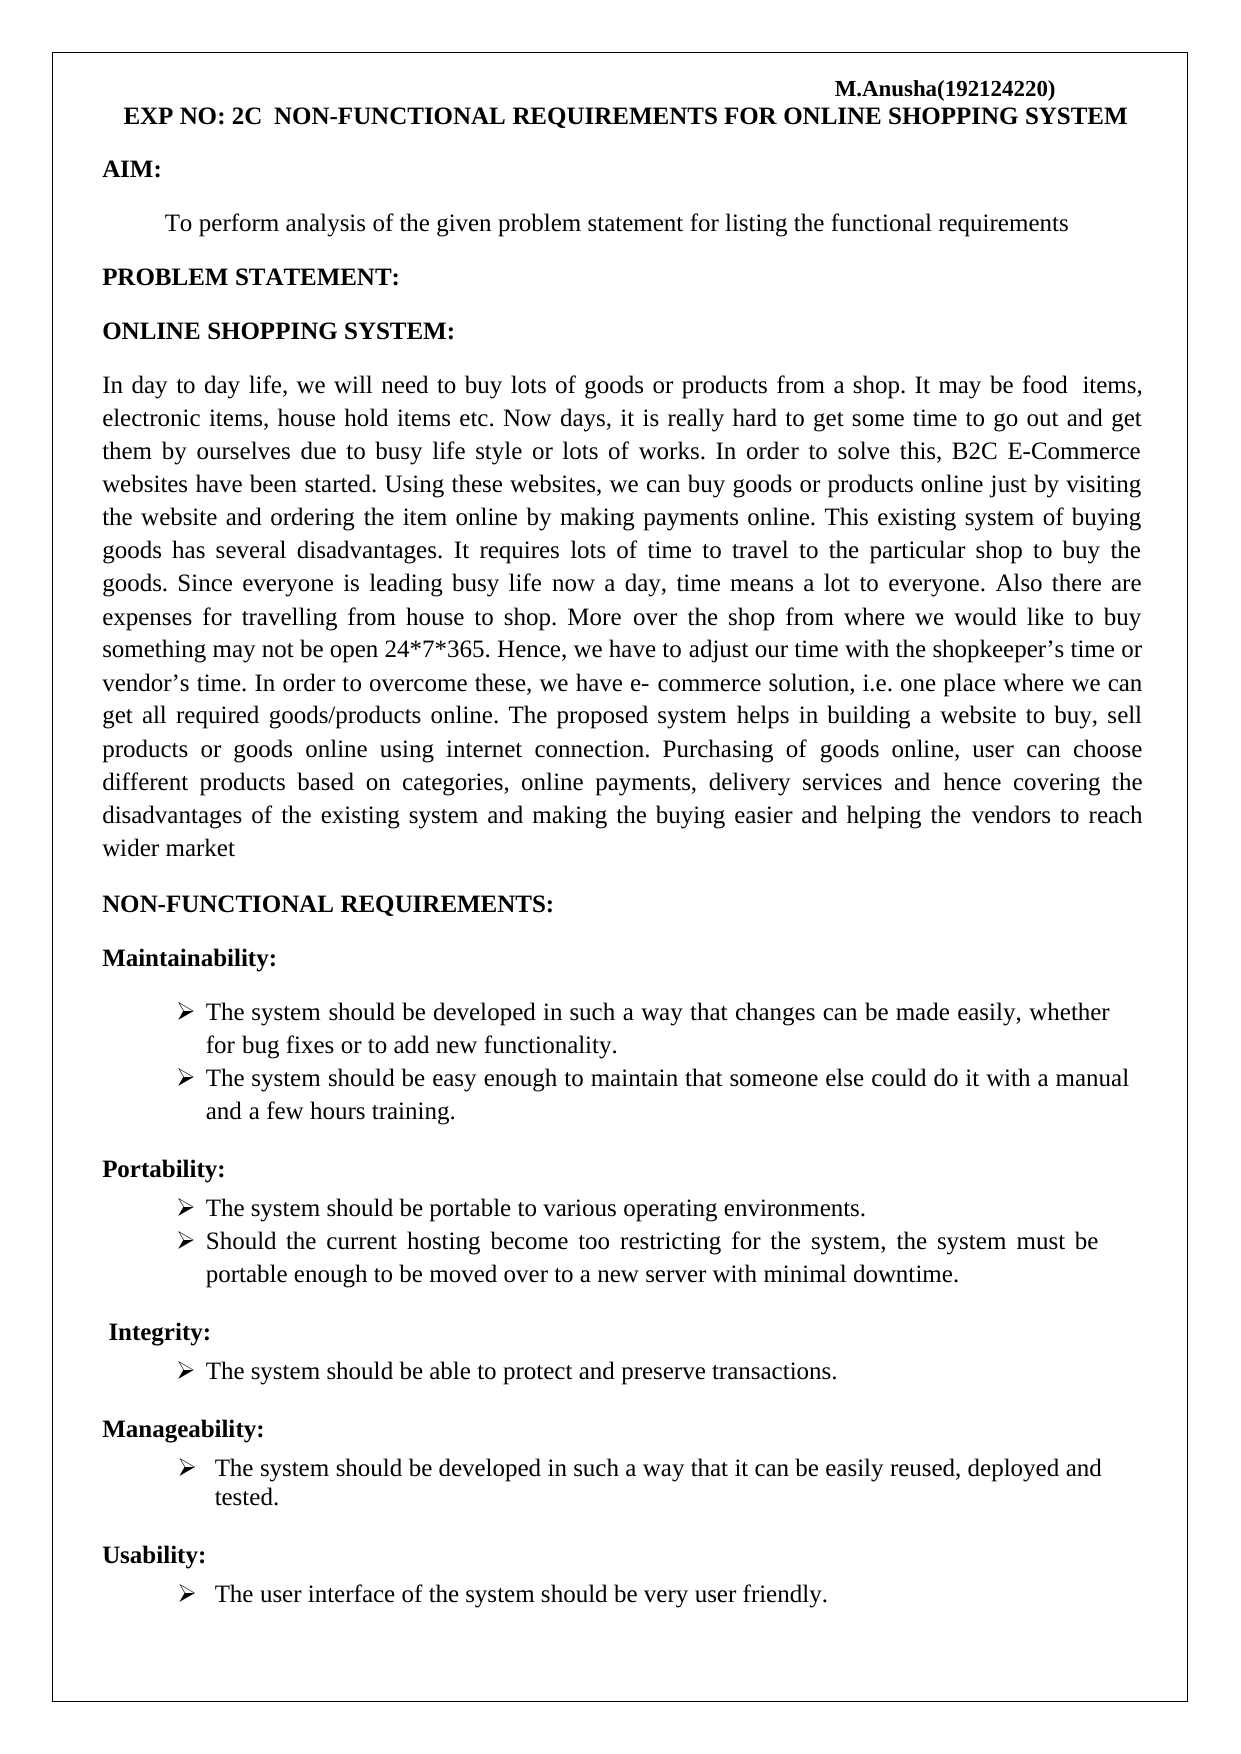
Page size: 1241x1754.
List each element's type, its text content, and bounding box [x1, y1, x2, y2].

list The system should be able to protect and preserve transactions. [176, 1356, 1165, 1385]
text To perform analysis of the given problem statement for listing the functional requirements [164, 208, 1165, 237]
subtitle NON-FUNCTIONAL REQUIREMENTS: [102, 889, 1165, 918]
text Maintainability: [102, 943, 1165, 972]
list Should the current hosting become too restricting for the system, the system must be portable enough to be moved over to a new server with minimal downtime. [176, 1226, 1142, 1288]
subtitle Manageability: [102, 1414, 1165, 1443]
list The system should be easy enough to maintain that someone else could do it with a manual and a few hours training. [176, 1063, 1142, 1125]
text M.Anusha(192124220) [86, 75, 1165, 101]
text ONLINE SHOPPING SYSTEM: [102, 316, 1165, 345]
list The system should be developed in such a way that it can be easily reused, deployed and tested. [177, 1453, 1165, 1511]
subtitle PROBLEM STATEMENT: [102, 262, 1165, 291]
list The user interface of the system should be very user friendly. [177, 1579, 1165, 1608]
text In day to day life, we will need to buy lots of goods or products from a shop. It may be food items, electronic items, house hold items etc. Now days, it is really hard to get some time to go out and get them by ourselves due to busy life style or lots of works. In order to solve this, B2C E-Commerce websites have been started. Using these websites, we can buy goods or products online just by visiting the website and ordering the item online by making payments online. This existing system of buying goods has several disadvantages. It requires lots of time to travel to the particular shop to buy the goods. Since everyone is leading busy life now a day, time means a lot to everyone. Also there are expenses for travelling from house to shop. More over the shop from where we would like to buy something may not be open 24*7*365. Hence, we have to adjust our time with the shopkeeper’s time or vendor’s time. In order to overcome these, we have e- commerce solution, i.e. one place where we can get all required goods/products online. The proposed system helps in building a website to buy, sell products or goods online using internet connection. Purchasing of goods online, user can choose different products based on categories, online payments, delivery services and hence covering the disadvantages of the existing system and making the buying easier and helping the vendors to reach wider market [102, 370, 1143, 861]
subtitle Usability: [102, 1540, 1165, 1569]
list The system should be developed in such a way that changes can be made easily, whether for bug fixes or to add new functionality. [176, 997, 1143, 1059]
subtitle Integrity: [108, 1317, 1165, 1345]
text EXP NO: 2C NON-FUNCTIONAL REQUIREMENTS FOR ONLINE SHOPPING SYSTEM [86, 101, 1165, 130]
subtitle Portability: [102, 1154, 1165, 1182]
list The system should be portable to various operating environments. [176, 1193, 1165, 1222]
subtitle AIM: [102, 154, 1165, 183]
